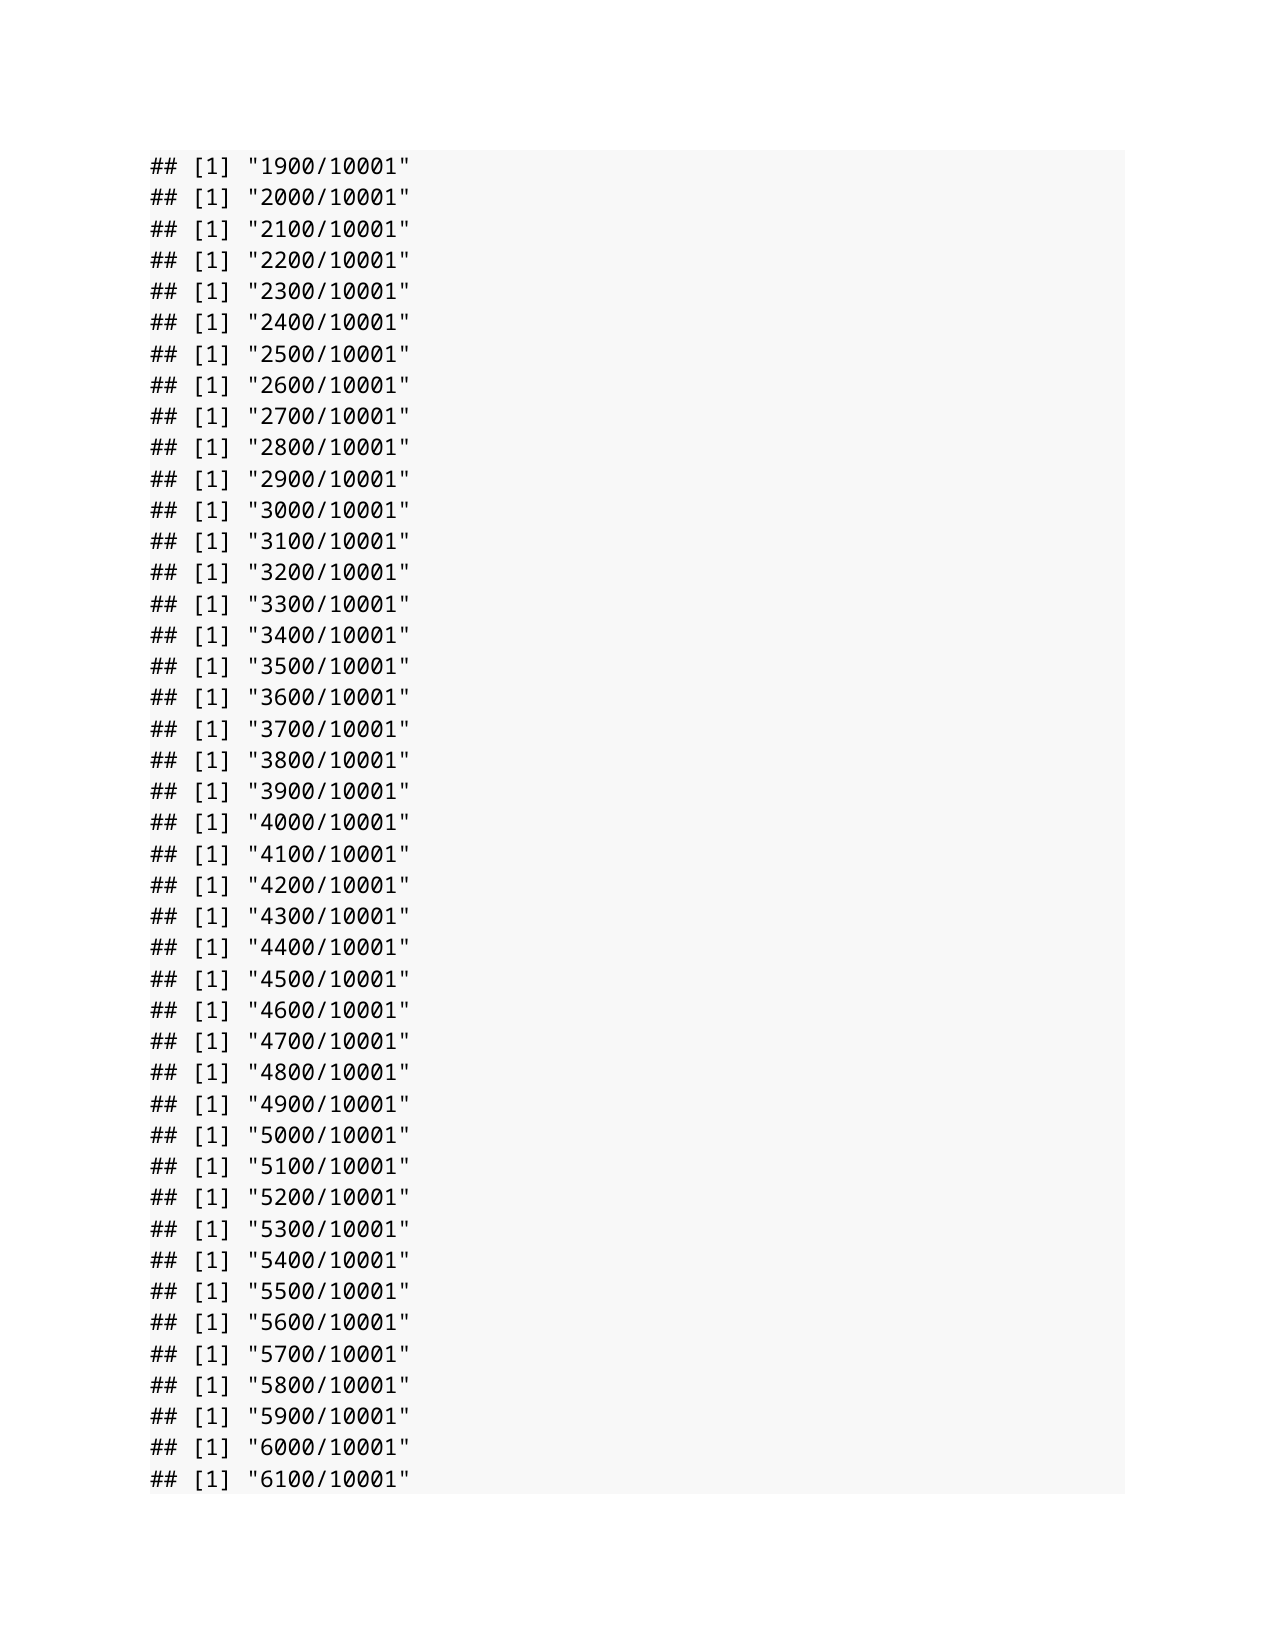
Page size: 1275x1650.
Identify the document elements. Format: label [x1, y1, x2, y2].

text [150, 150, 1125, 1494]
